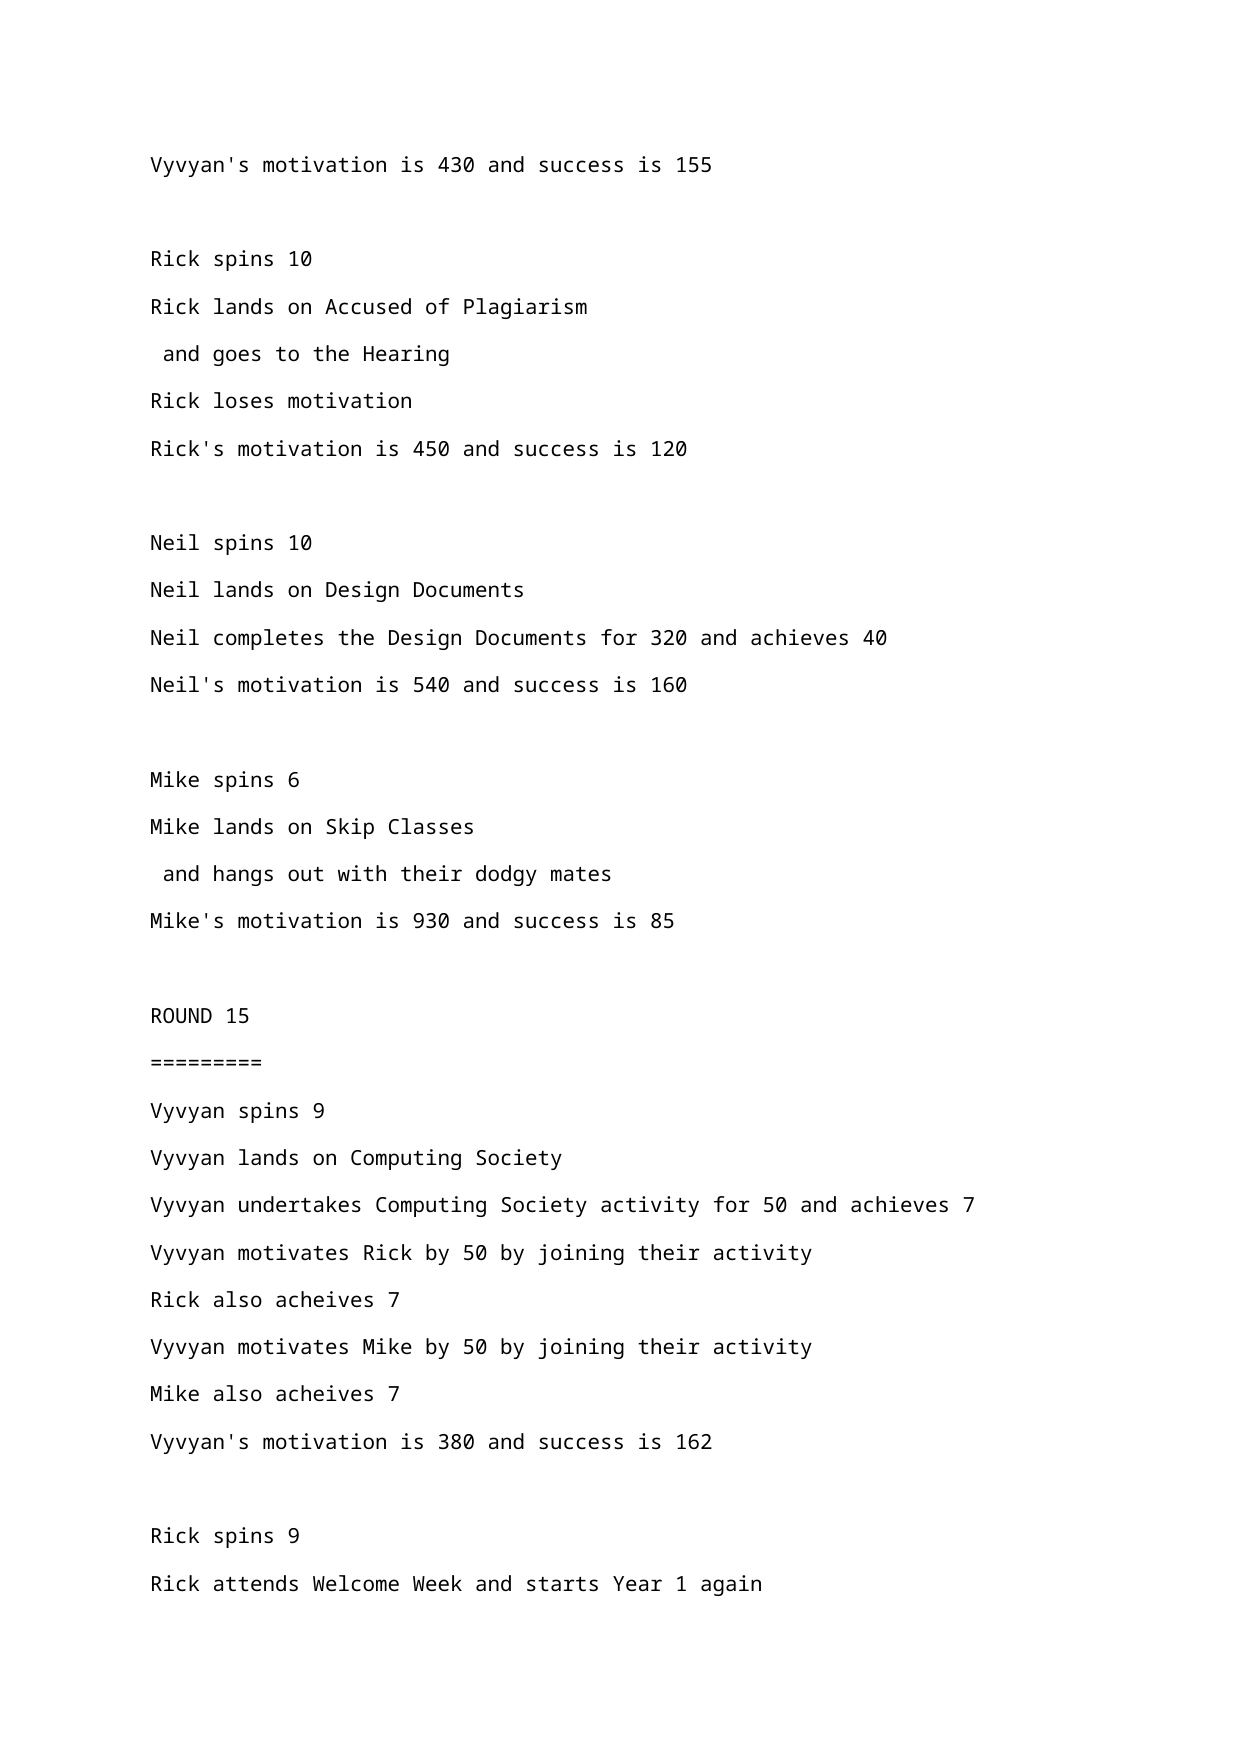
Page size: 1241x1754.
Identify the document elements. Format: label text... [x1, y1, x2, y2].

text and hangs out with their dodgy mates [150, 859, 1090, 888]
text Vyvyan undertakes Computing Society activity for 50 and achieves 7 [150, 1190, 1090, 1219]
text Neil spins 10 [150, 528, 1090, 557]
text Vyvyan motivates Rick by 50 by joining their activity [150, 1238, 1090, 1266]
text Mike also acheives 7 [150, 1379, 1090, 1408]
text Rick loses motivation [150, 386, 1090, 415]
text Rick spins 10 [150, 244, 1090, 273]
text Vyvyan's motivation is 430 and success is 155 [150, 150, 1090, 178]
text Vyvyan spins 9 [150, 1096, 1090, 1124]
text Rick lands on Accused of Plagiarism [150, 292, 1090, 320]
text Mike spins 6 [150, 765, 1090, 793]
text Mike's motivation is 930 and success is 85 [150, 907, 1090, 935]
text Mike lands on Skip Classes [150, 812, 1090, 841]
text ========= [150, 1048, 1090, 1077]
text Rick attends Welcome Week and starts Year 1 again [150, 1569, 1090, 1597]
text Vyvyan motivates Mike by 50 by joining their activity [150, 1332, 1090, 1361]
text Neil's motivation is 540 and success is 160 [150, 670, 1090, 699]
text Neil lands on Design Documents [150, 576, 1090, 604]
text Rick's motivation is 450 and success is 120 [150, 434, 1090, 462]
text Rick spins 9 [150, 1521, 1090, 1550]
text Neil completes the Design Documents for 320 and achieves 40 [150, 623, 1090, 651]
text Rick also acheives 7 [150, 1285, 1090, 1313]
text and goes to the Hearing [150, 339, 1090, 368]
text Vyvyan lands on Computing Society [150, 1143, 1090, 1172]
text ROUND 15 [150, 1001, 1090, 1030]
text Vyvyan's motivation is 380 and success is 162 [150, 1427, 1090, 1455]
